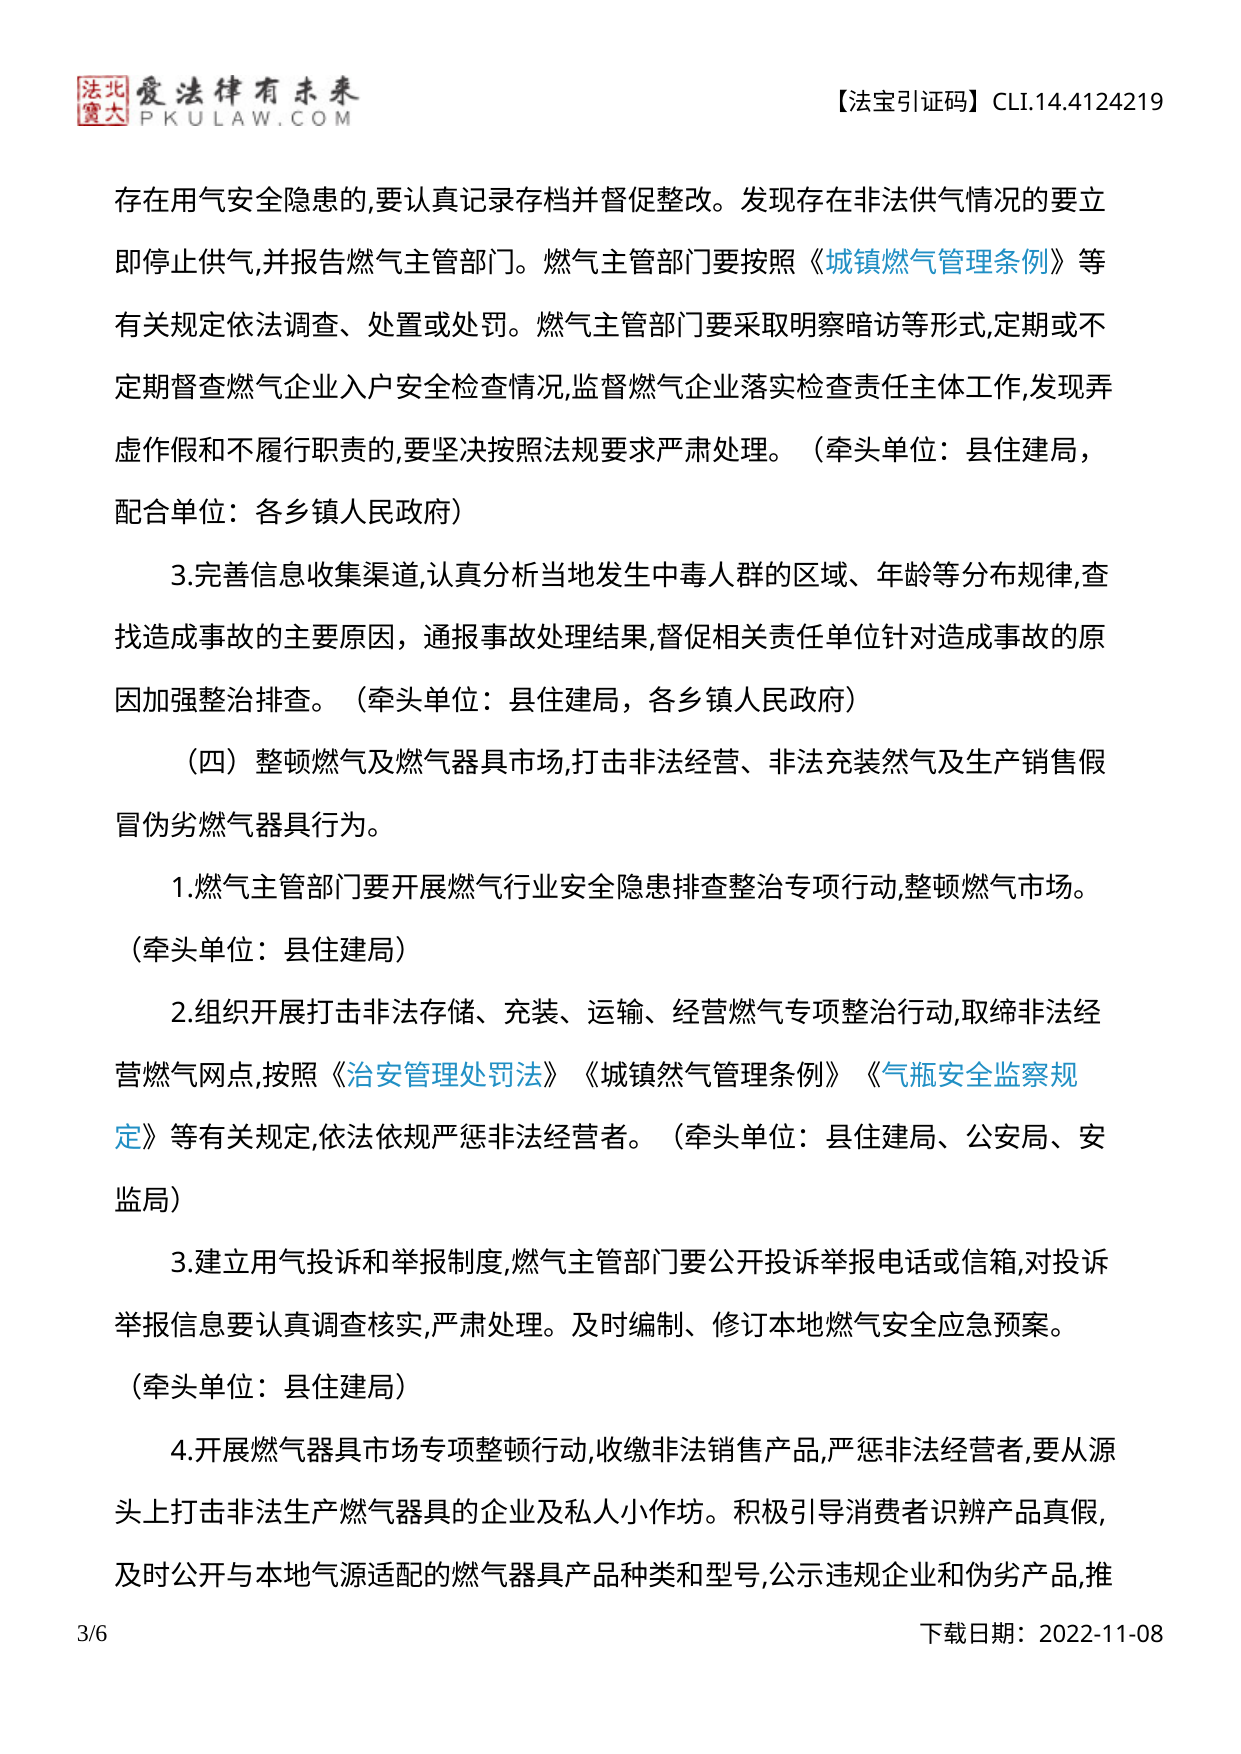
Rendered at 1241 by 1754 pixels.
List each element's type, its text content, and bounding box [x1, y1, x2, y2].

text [114, 1406, 1126, 1593]
text 1.燃气主管部门要开展燃气行业安全隐患排查整治专项行动,整顿燃气市场。（牵头单位：县住建局） [114, 843, 1126, 968]
picture [76, 75, 361, 126]
text 2.组织开展打击非法存储、充装、运输、经营燃气专项整治行动,取缔非法经营燃气网点,按照《治安管理处罚法》《城镇然气管理条例》《气瓶安全监察规定》等有关规定,依法依规严惩非法经营者。（牵头单位：县住建局、公安局、安监局） [114, 968, 1126, 1218]
text 3.完善信息收集渠道,认真分析当地发生中毒人群的区域、年龄等分布规律,查找造成事故的主要原因，通报事故处理结果,督促相关责任单位针对造成事故的原因加强整治排查。（牵头单位：县住建局，各乡镇人民政府） [114, 531, 1126, 718]
text （四）整顿燃气及燃气器具市场,打击非法经营、非法充装然气及生产销售假冒伪劣燃气器具行为。 [114, 718, 1126, 843]
text 3.建立用气投诉和举报制度,燃气主管部门要公开投诉举报电话或信箱,对投诉举报信息要认真调查核实,严肃处理。及时编制、修订本地燃气安全应急预案。（牵头单位：县住建局） [114, 1218, 1126, 1406]
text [114, 156, 1126, 531]
